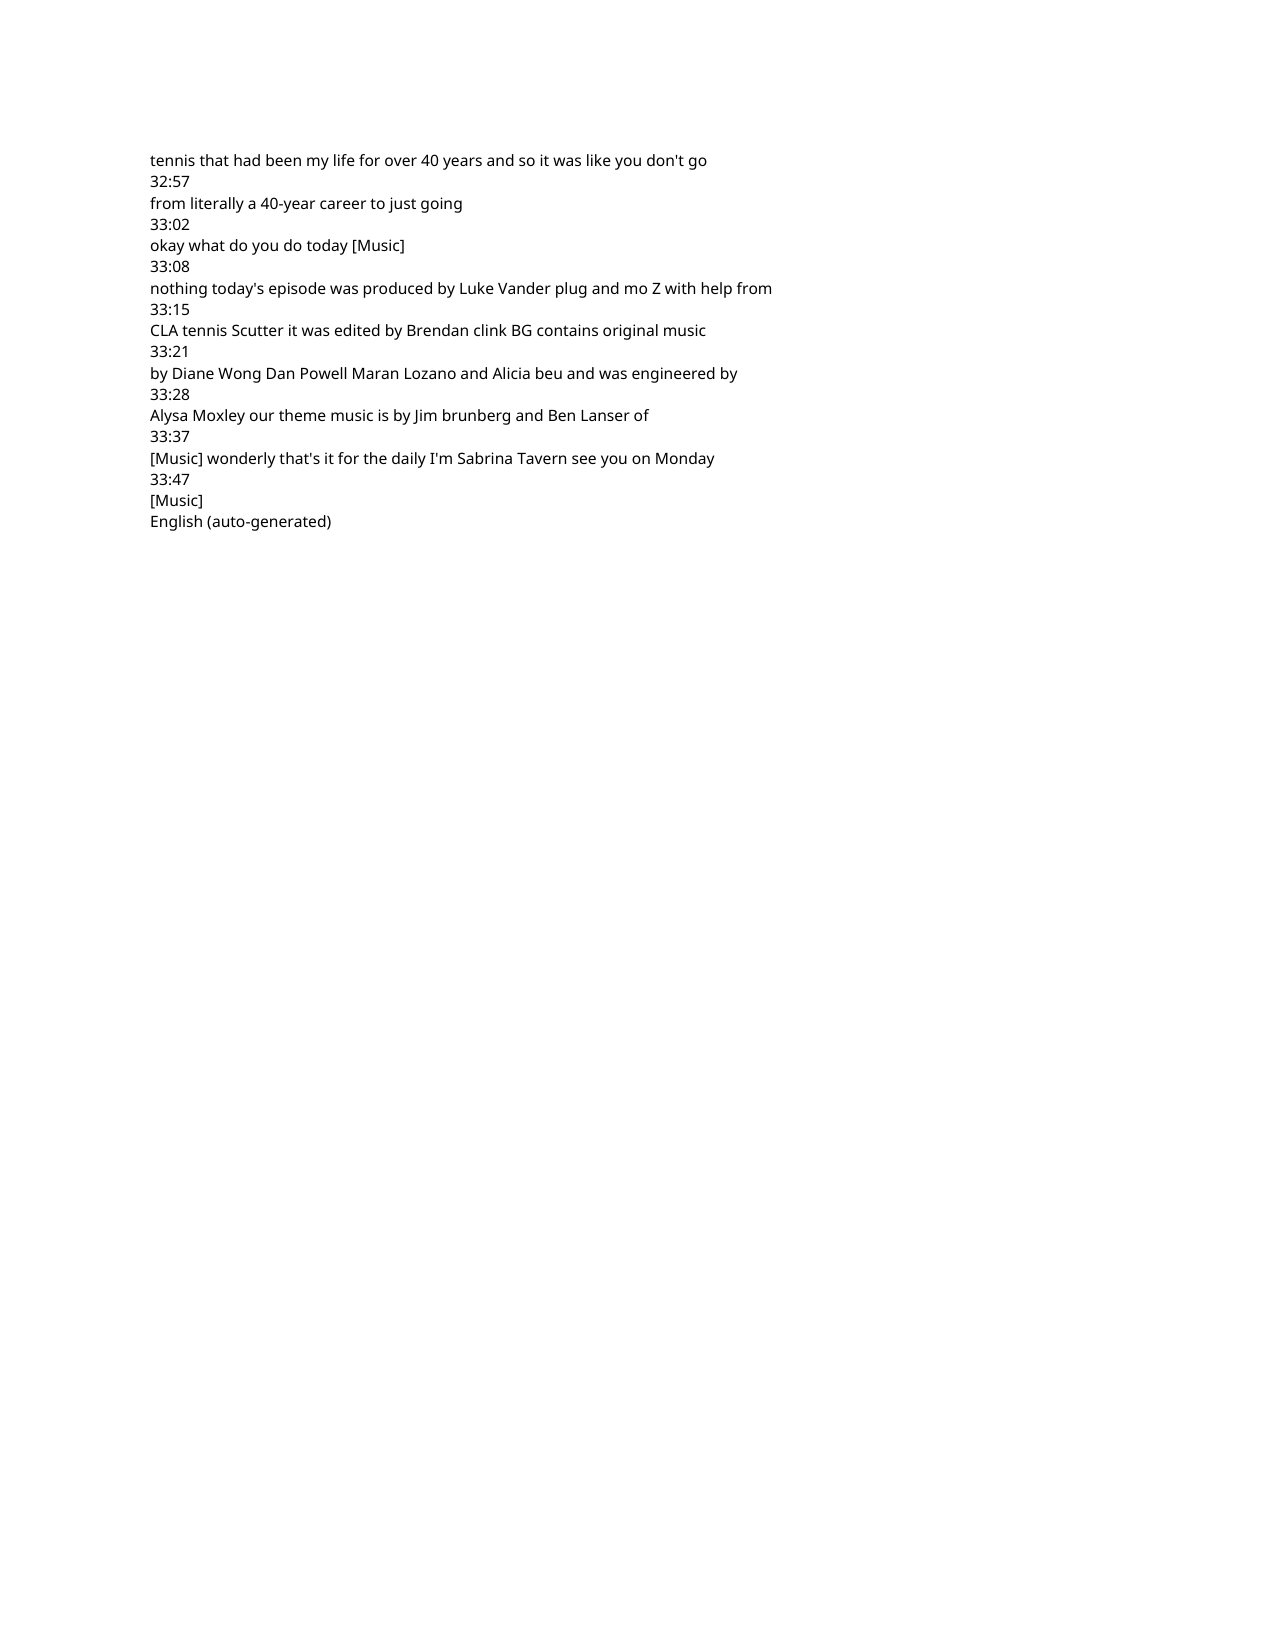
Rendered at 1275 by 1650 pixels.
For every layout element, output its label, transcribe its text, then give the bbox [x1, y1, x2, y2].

text English (auto-generated) [150, 511, 1125, 532]
text from literally a 40-year career to just going [150, 192, 1125, 214]
text 33:47 [150, 469, 1125, 490]
text by Diane Wong Dan Powell Maran Lozano and Alicia beu and was engineered by [150, 362, 1125, 384]
text 33:15 [150, 299, 1125, 320]
text 33:21 [150, 341, 1125, 362]
text CLA tennis Scutter it was edited by Brendan clink BG contains original music [150, 320, 1125, 341]
text 33:28 [150, 384, 1125, 405]
text 33:37 [150, 426, 1125, 447]
text 33:02 [150, 214, 1125, 235]
text 32:57 [150, 171, 1125, 192]
text [Music] wonderly that's it for the daily I'm Sabrina Tavern see you on Monday [150, 447, 1125, 469]
text Alysa Moxley our theme music is by Jim brunberg and Ben Lanser of [150, 405, 1125, 426]
text [Music] [150, 490, 1125, 511]
text tennis that had been my life for over 40 years and so it was like you don't go [150, 150, 1125, 171]
text 33:08 [150, 256, 1125, 277]
text okay what do you do today [Music] [150, 235, 1125, 256]
text nothing today's episode was produced by Luke Vander plug and mo Z with help from [150, 277, 1125, 299]
